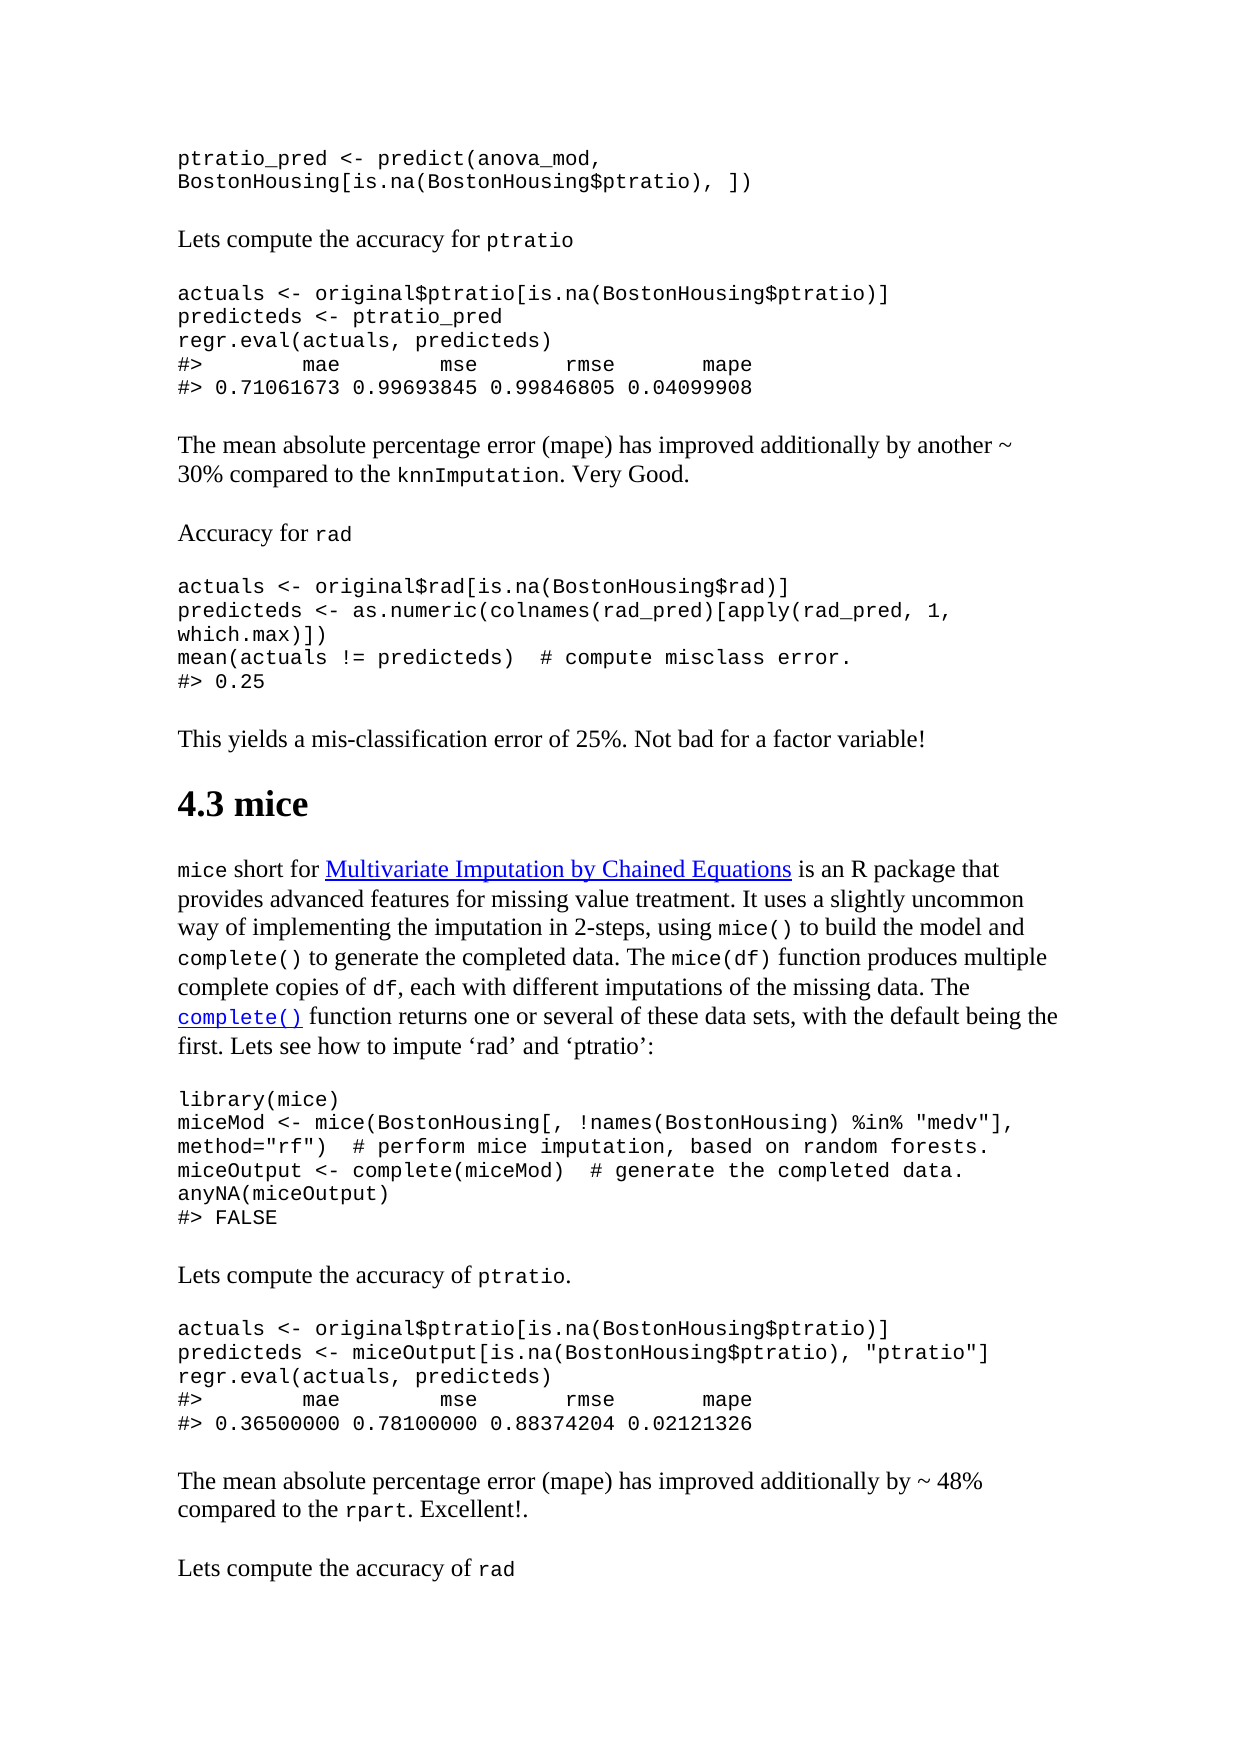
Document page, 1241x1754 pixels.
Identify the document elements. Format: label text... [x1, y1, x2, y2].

text The mean absolute percentage error (mape) has improved additionally by ~ 48% compared to the rpart. Excellent!. [177, 1466, 1063, 1524]
text actuals <- original$ptratio[is.na(BostonHousing$ptratio)] [177, 283, 1063, 306]
text mice short for Multivariate Imputation by Chained Equations is an R package that provides advanced features for missing value treatment. It uses a slightly uncommon way of implementing the imputation in 2-steps, using mice() to build the model and complete() to generate the completed data. The mice(df) function produces multiple complete copies of df, each with different imputations of the missing data. The complete() function returns one or several of these data sets, with the default being the first. Lets see how to impute ‘rad’ and ‘ptratio’: [177, 854, 1063, 1059]
text regr.eval(actuals, predicteds) [177, 330, 1063, 354]
text #> 0.71061673 0.99693845 0.99846805 0.04099908 [177, 377, 1063, 401]
text 4.3 mice [177, 782, 1063, 825]
text predicteds <- miceOutput[is.na(BostonHousing$ptratio), "ptratio"] [177, 1342, 1063, 1366]
text #> 0.36500000 0.78100000 0.88374204 0.02121326 [177, 1413, 1063, 1437]
text Lets compute the accuracy of ptratio. [177, 1260, 1063, 1289]
text The mean absolute percentage error (mape) has improved additionally by another ~ 30% compared to the knnImputation. Very Good. [177, 430, 1063, 488]
text #> mae mse rmse mape [177, 1389, 1063, 1413]
text actuals <- original$ptratio[is.na(BostonHousing$ptratio)] [177, 1318, 1063, 1342]
text regr.eval(actuals, predicteds) [177, 1366, 1063, 1389]
text miceOutput <- complete(miceMod) # generate the completed data. [177, 1159, 1063, 1183]
text predicteds <- ptratio_pred [177, 306, 1063, 330]
text #> 0.25 [177, 671, 1063, 695]
text predicteds <- as.numeric(colnames(rad_pred)[apply(rad_pred, 1, which.max)]) [177, 600, 1063, 647]
text Lets compute the accuracy of rad [177, 1553, 1063, 1583]
text mean(actuals != predicteds) # compute misclass error. [177, 647, 1063, 671]
text anyNA(miceOutput) [177, 1183, 1063, 1207]
text actuals <- original$rad[is.na(BostonHousing$rad)] [177, 576, 1063, 600]
text This yields a mis-classification error of 25%. Not bad for a factor variable! [177, 724, 1063, 753]
text Lets compute the accuracy for ptratio [177, 224, 1063, 254]
text Accuracy for rad [177, 518, 1063, 547]
text #> mae mse rmse mape [177, 354, 1063, 377]
text library(mice) [177, 1089, 1063, 1112]
text miceMod <- mice(BostonHousing[, !names(BostonHousing) %in% "medv"], method="rf") # perform mice imputation, based on random forests. [177, 1112, 1063, 1159]
text #> FALSE [177, 1207, 1063, 1231]
text ptratio_pred <- predict(anova_mod, BostonHousing[is.na(BostonHousing$ptratio), ]) [177, 148, 1063, 195]
